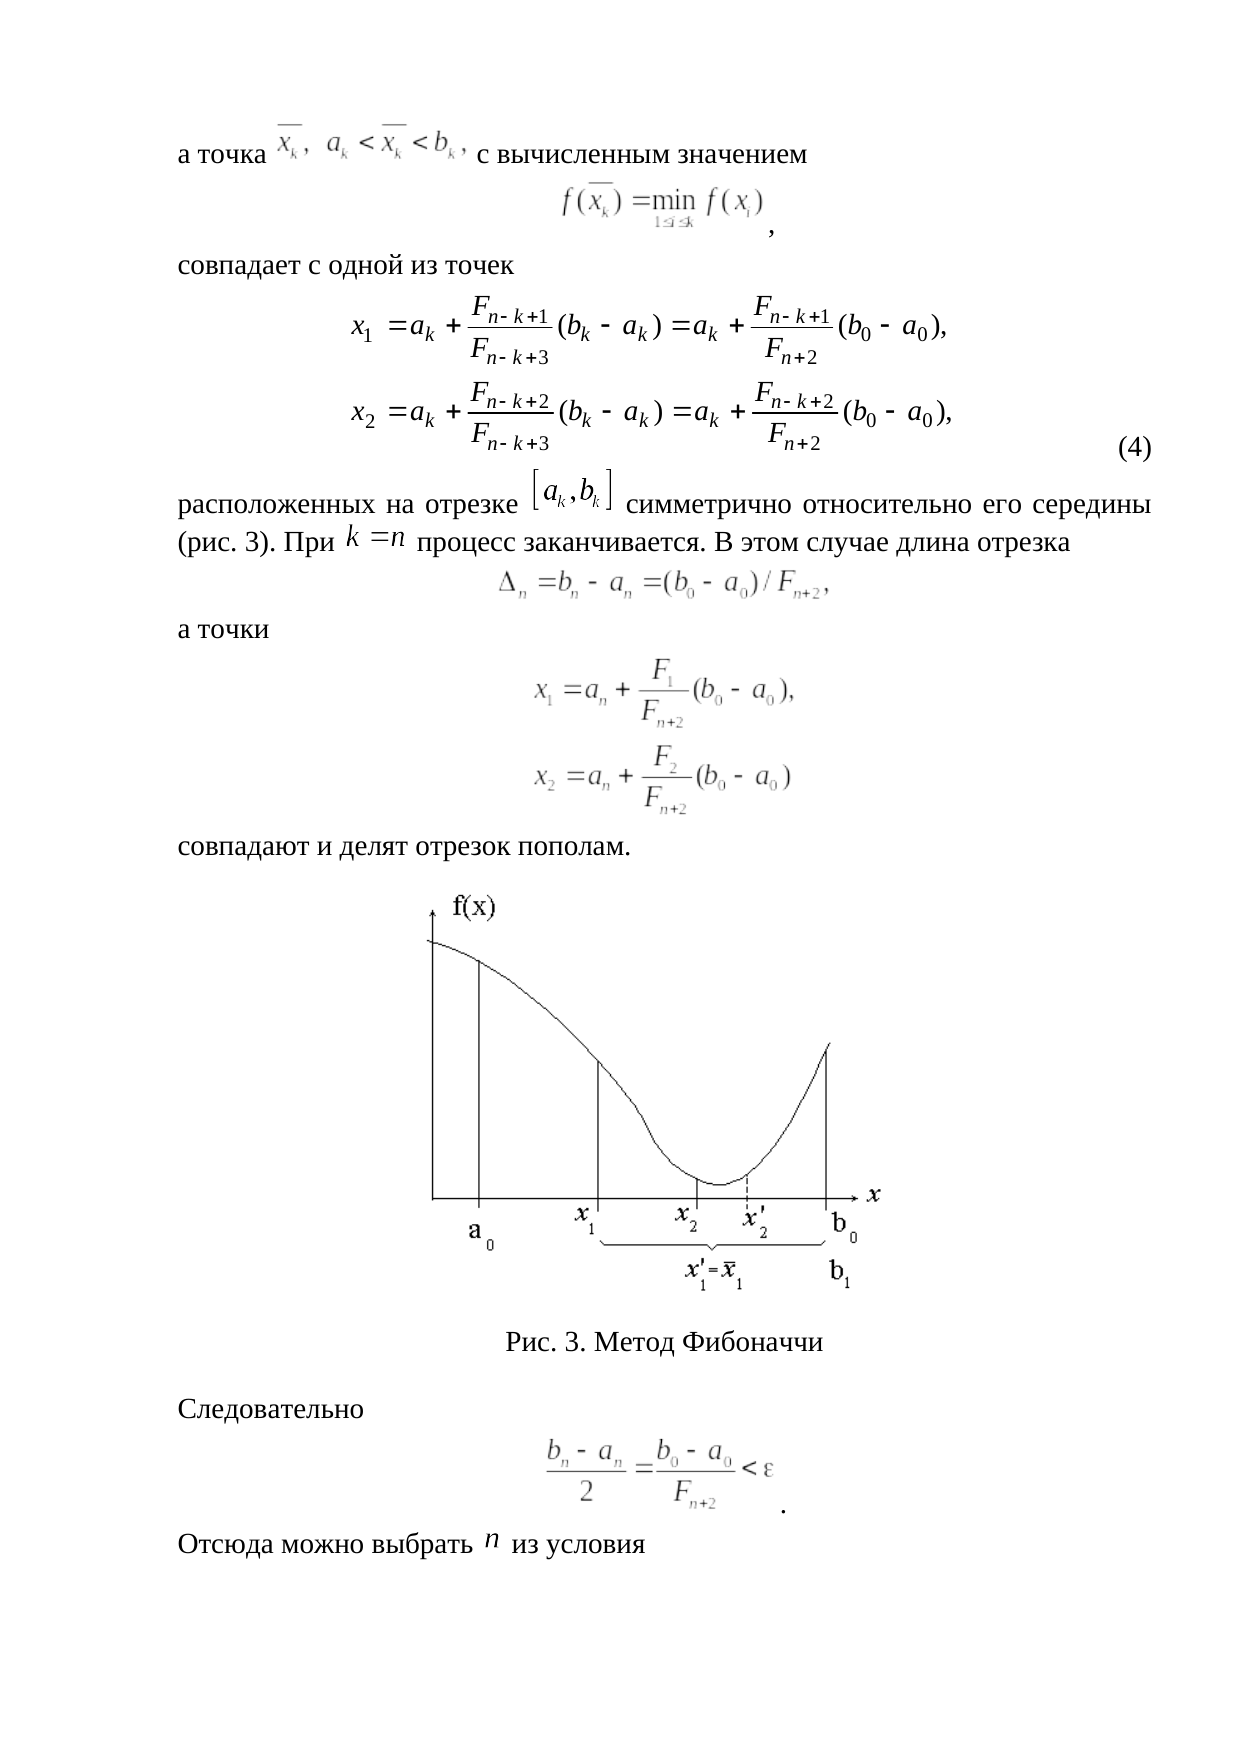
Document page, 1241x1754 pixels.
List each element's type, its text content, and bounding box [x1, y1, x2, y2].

text Рис. 3. Метод Фибоначчи [177, 1324, 1152, 1357]
text (4) [177, 288, 1152, 463]
text . [177, 1432, 1152, 1519]
text расположенных на отрезке симметрично относительно его середины (рис. 3). При процесс заканчивается. В этом случае длина отрезка [177, 470, 1152, 557]
text , [177, 177, 1152, 239]
text Следовательно [177, 1391, 1152, 1424]
text совпадают и делят отрезок пополам. [177, 828, 1152, 861]
text а точка с вычисленным значением [177, 118, 1152, 170]
picture [407, 880, 922, 1312]
text а точки [177, 611, 1152, 644]
text совпадает с одной из точек [177, 247, 1152, 280]
text Отсюда можно выбрать из условия [177, 1527, 1152, 1560]
